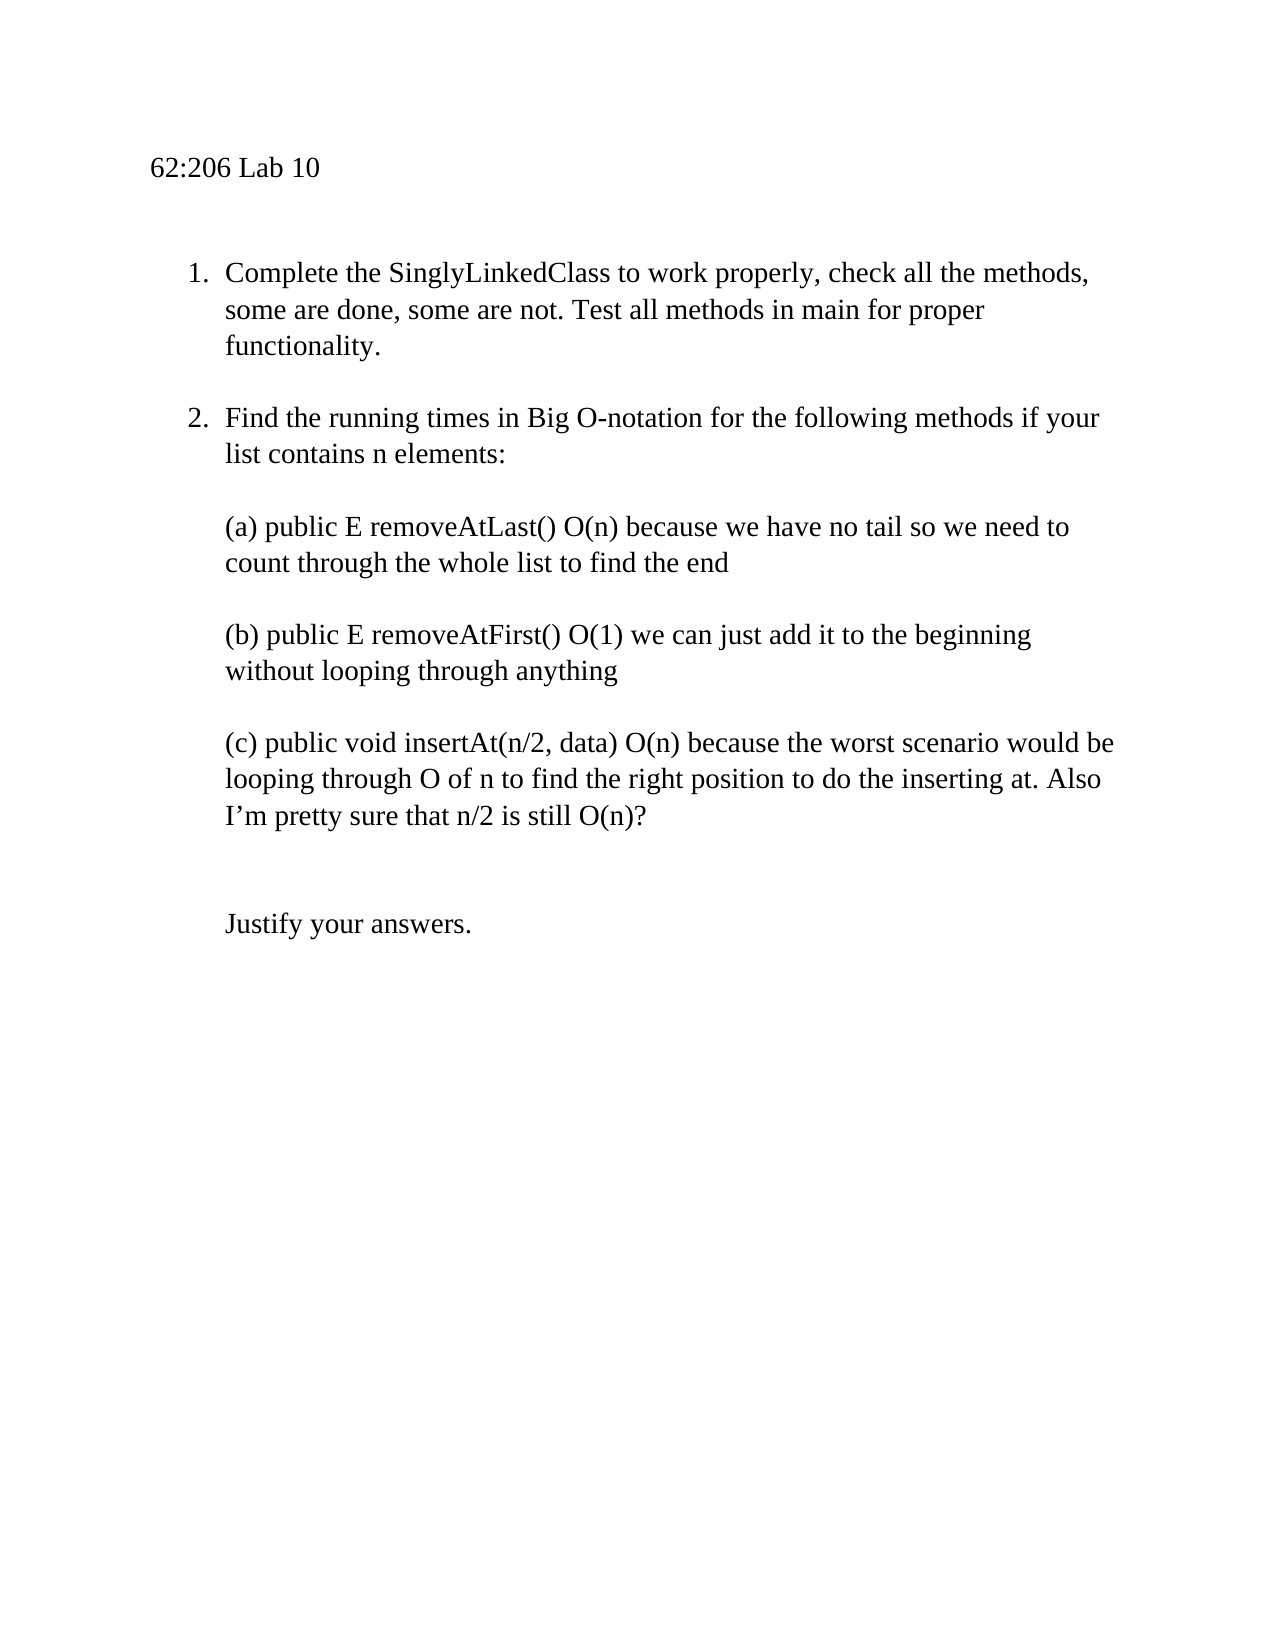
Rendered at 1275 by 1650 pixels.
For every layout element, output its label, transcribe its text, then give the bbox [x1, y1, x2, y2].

list Find the running times in Big O-notation for the following methods if your list contains n elements: [187, 400, 1125, 470]
list (b) public E removeAtFirst() O(1) we can just add it to the beginning without looping through anything [225, 617, 1125, 687]
list (a) public E removeAtLast() O(n) because we have no tail so we need to count through the whole list to find the end [225, 509, 1125, 578]
list (c) public void insertAt(n/2, data) O(n) because the worst scenario would be looping through O of n to find the right position to do the inserting at. Also I’m pretty sure that n/2 is still O(n)? [225, 726, 1125, 831]
list Justify your answers. [225, 906, 1125, 940]
text 62:206 Lab 10 [150, 150, 1125, 183]
list Complete the SinglyLinkedClass to work properly, check all the methods, some are done, some are not. Test all methods in main for proper functionality. [187, 256, 1125, 361]
